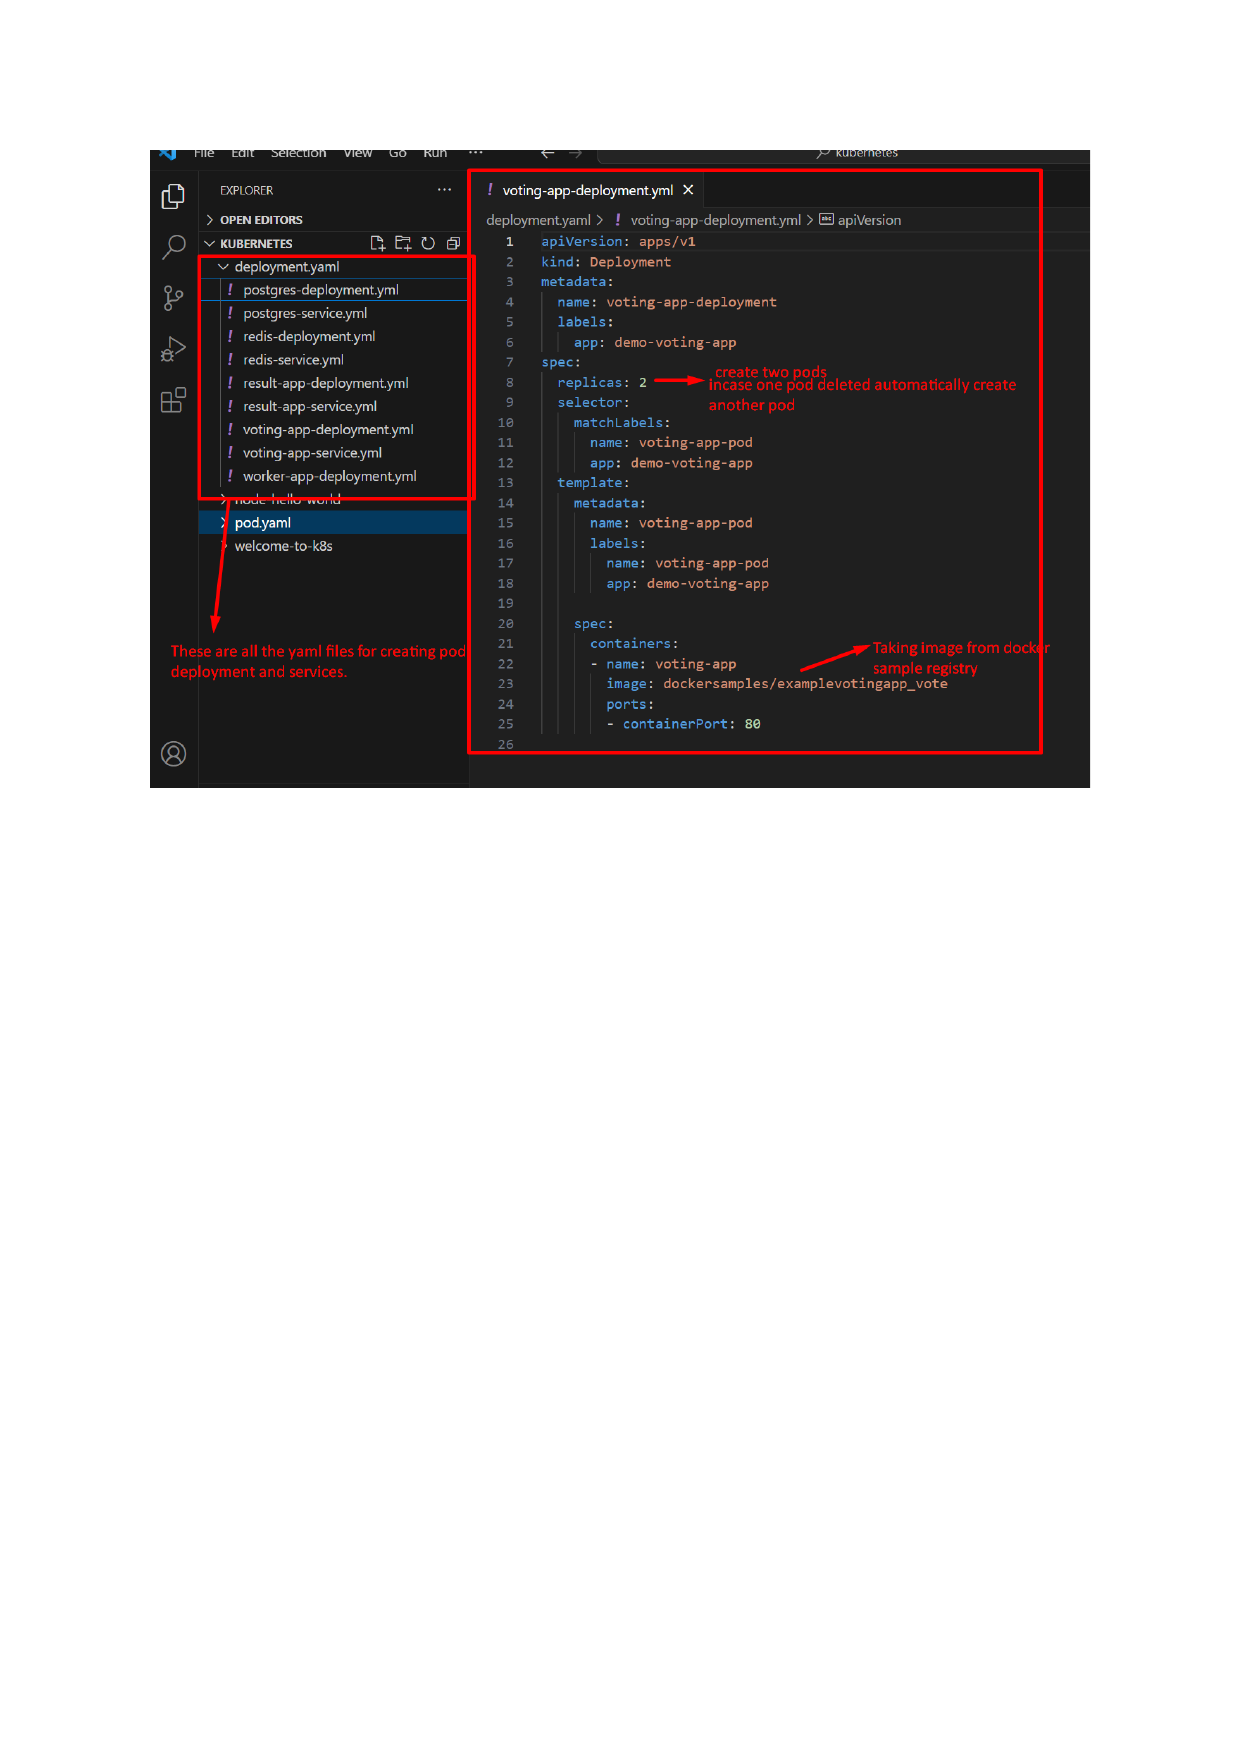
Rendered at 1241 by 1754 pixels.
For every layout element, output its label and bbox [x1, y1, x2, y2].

picture [150, 150, 1091, 788]
